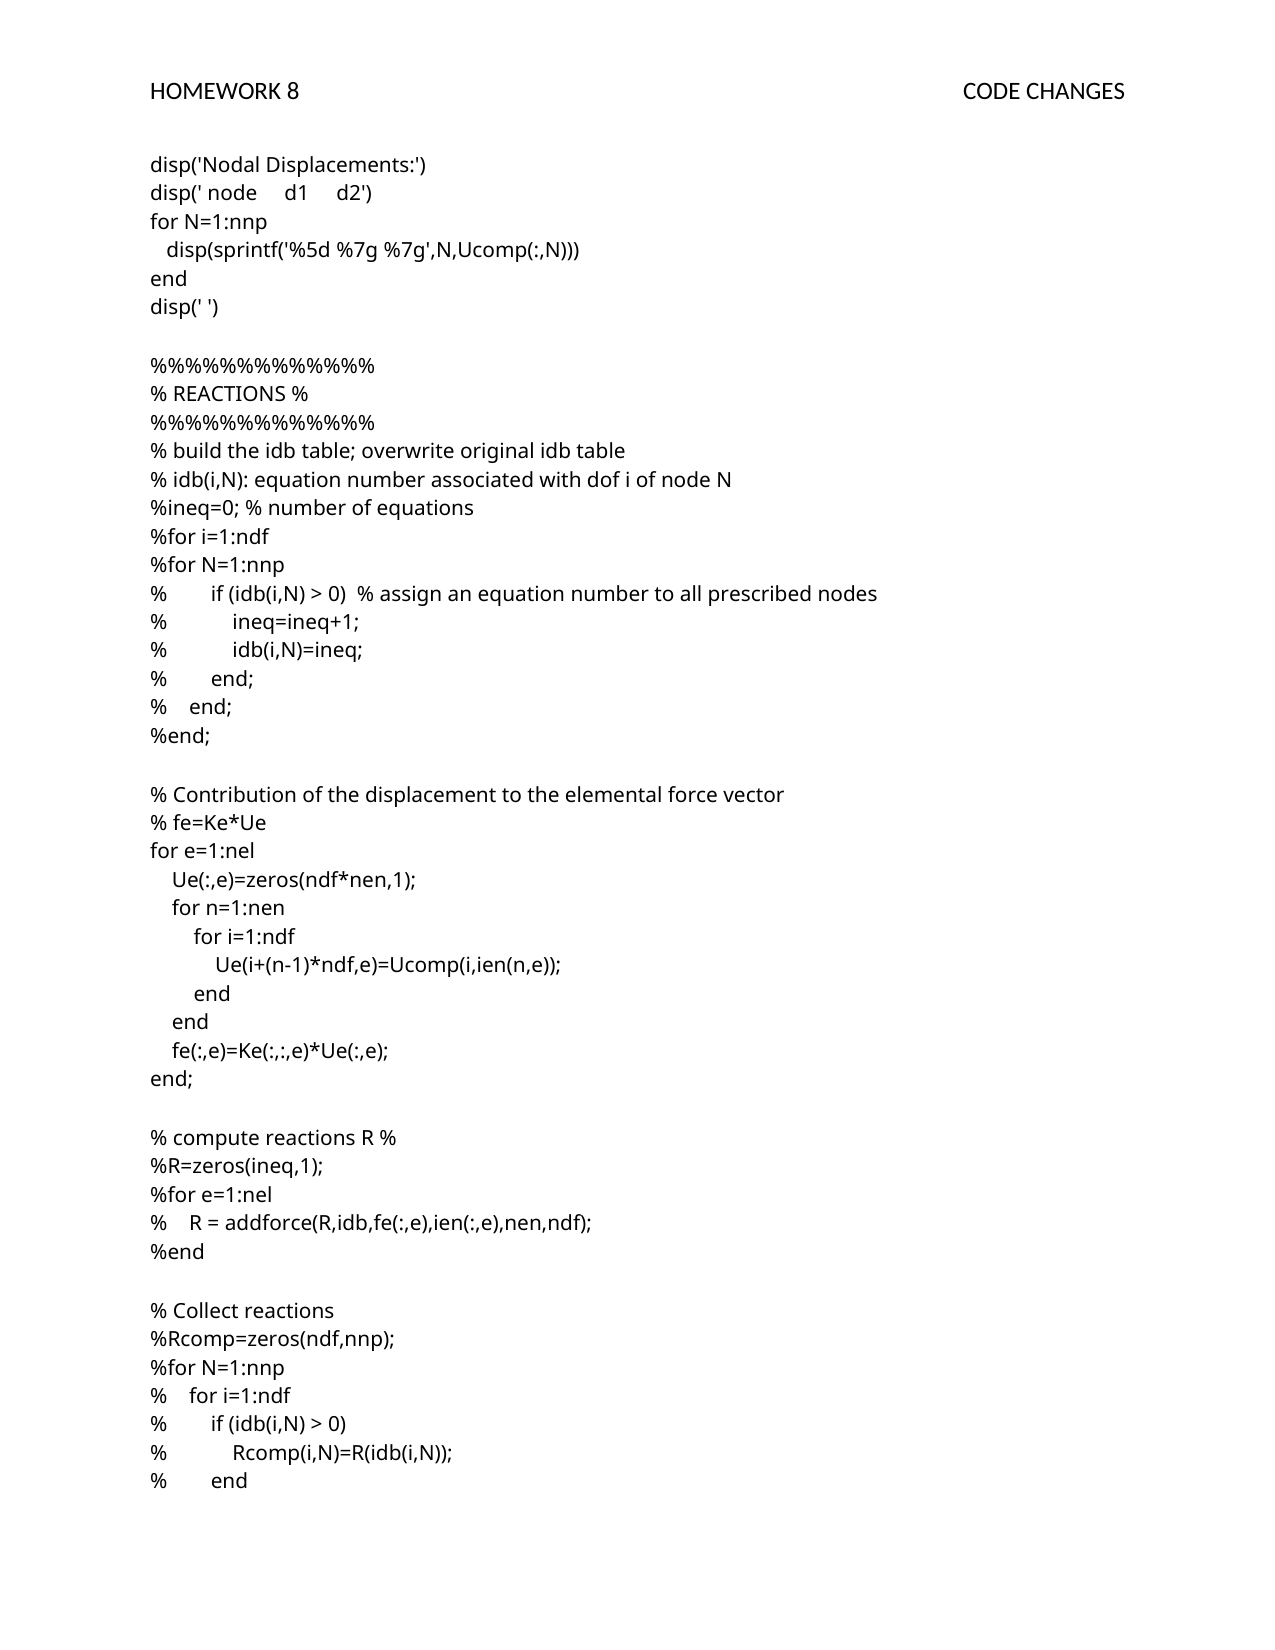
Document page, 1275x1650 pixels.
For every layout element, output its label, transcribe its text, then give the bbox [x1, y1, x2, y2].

text Ue(i+(n-1)*ndf,e)=Ucomp(i,ien(n,e)); [150, 950, 1125, 979]
text %end; [150, 721, 1125, 749]
text % end [150, 1466, 1125, 1495]
text for e=1:nel [150, 837, 1125, 865]
text for n=1:nen [150, 893, 1125, 922]
text %R=zeros(ineq,1); [150, 1152, 1125, 1180]
text disp('Nodal Displacements:') [150, 150, 1125, 178]
text Ue(:,e)=zeros(ndf*nen,1); [150, 865, 1125, 893]
text %ineq=0; % number of equations [150, 493, 1125, 522]
text % ineq=ineq+1; [150, 607, 1125, 636]
text end [150, 979, 1125, 1007]
text % Collect reactions [150, 1296, 1125, 1324]
text for i=1:ndf [150, 922, 1125, 950]
text %Rcomp=zeros(ndf,nnp); [150, 1324, 1125, 1353]
text % for i=1:ndf [150, 1381, 1125, 1409]
text % end; [150, 692, 1125, 721]
text % if (idb(i,N) > 0) % assign an equation number to all prescribed nodes [150, 579, 1125, 607]
text % fe=Ke*Ue [150, 808, 1125, 837]
text % idb(i,N): equation number associated with dof i of node N [150, 465, 1125, 493]
text end; [150, 1064, 1125, 1093]
text for N=1:nnp [150, 207, 1125, 235]
text disp(sprintf('%5d %7g %7g',N,Ucomp(:,N))) [150, 235, 1125, 264]
text %%%%%%%%%%%%% [150, 408, 1125, 436]
text % Rcomp(i,N)=R(idb(i,N)); [150, 1438, 1125, 1466]
text end [150, 1007, 1125, 1036]
text %%%%%%%%%%%%% [150, 351, 1125, 379]
text %for N=1:nnp [150, 550, 1125, 579]
text % if (idb(i,N) > 0) [150, 1409, 1125, 1438]
text % end; [150, 664, 1125, 692]
text %for N=1:nnp [150, 1353, 1125, 1381]
text %for i=1:ndf [150, 522, 1125, 550]
text % REACTIONS % [150, 379, 1125, 408]
text end [150, 264, 1125, 292]
text %end [150, 1237, 1125, 1265]
text % Contribution of the displacement to the elemental force vector [150, 780, 1125, 808]
text % R = addforce(R,idb,fe(:,e),ien(:,e),nen,ndf); [150, 1208, 1125, 1237]
text disp(' ') [150, 292, 1125, 321]
text %for e=1:nel [150, 1180, 1125, 1208]
text % build the idb table; overwrite original idb table [150, 436, 1125, 465]
text % idb(i,N)=ineq; [150, 636, 1125, 664]
text disp(' node d1 d2') [150, 178, 1125, 207]
text % compute reactions R % [150, 1123, 1125, 1152]
text fe(:,e)=Ke(:,:,e)*Ue(:,e); [150, 1036, 1125, 1064]
